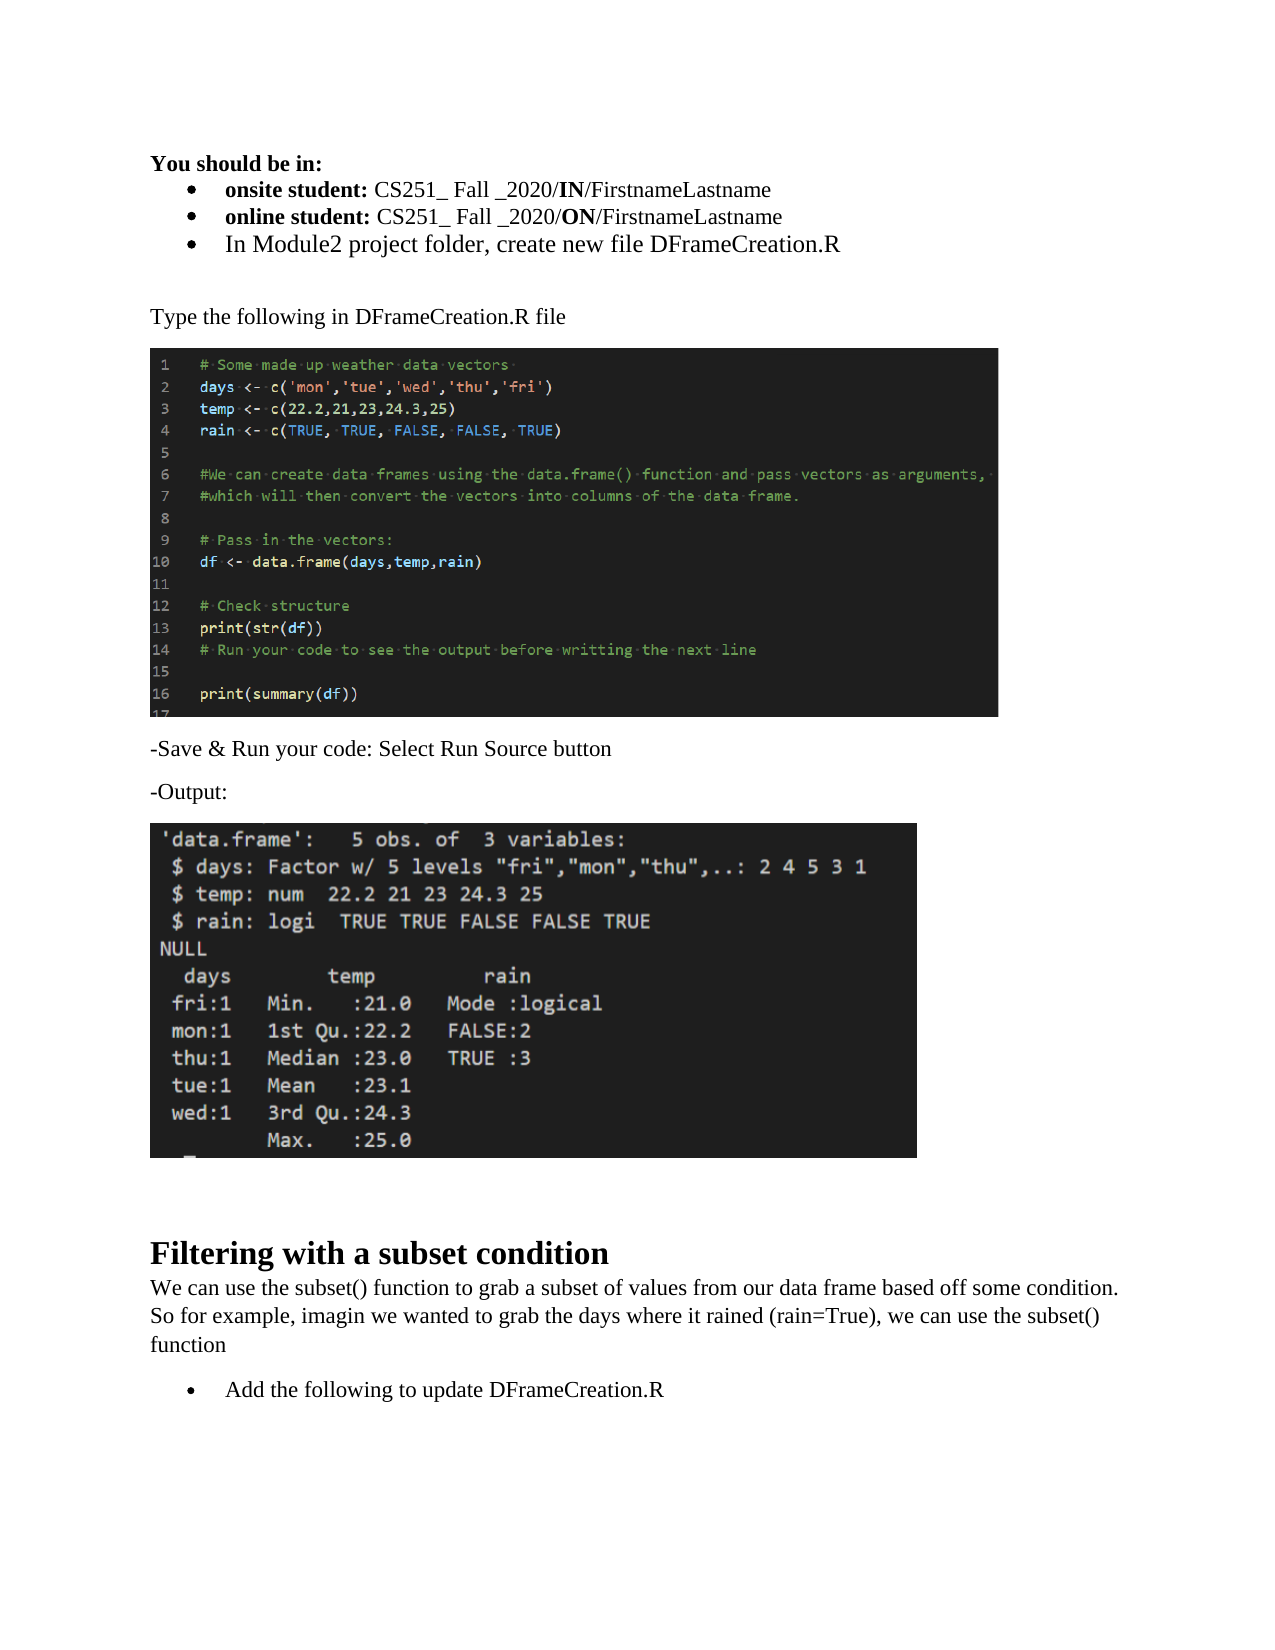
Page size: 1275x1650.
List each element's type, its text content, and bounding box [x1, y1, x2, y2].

list In Module2 project folder, create new file DFrameCreation.R [187, 229, 1125, 258]
picture [150, 823, 917, 1158]
text You should be in: [150, 150, 1125, 176]
text -Save & Run your code: Select Run Source button [150, 735, 1125, 762]
picture [150, 348, 999, 717]
text Type the following in DFrameCreation.R file [150, 303, 1125, 329]
subtitle Filtering with a subset condition [150, 1233, 1125, 1272]
list onsite student: CS251_ Fall _2020/IN/FirstnameLastname [187, 176, 1125, 203]
list Add the following to update DFrameCreation.R [187, 1376, 1125, 1402]
list online student: CS251_ Fall _2020/ON/FirstnameLastname [187, 203, 1125, 229]
text -Output: [150, 778, 1125, 805]
text We can use the subset() function to grab a subset of values from our data frame based off some condition. So for example, imagin we wanted to grab the days where it rained (rain=True), we can use the subset() function [150, 1274, 1125, 1357]
